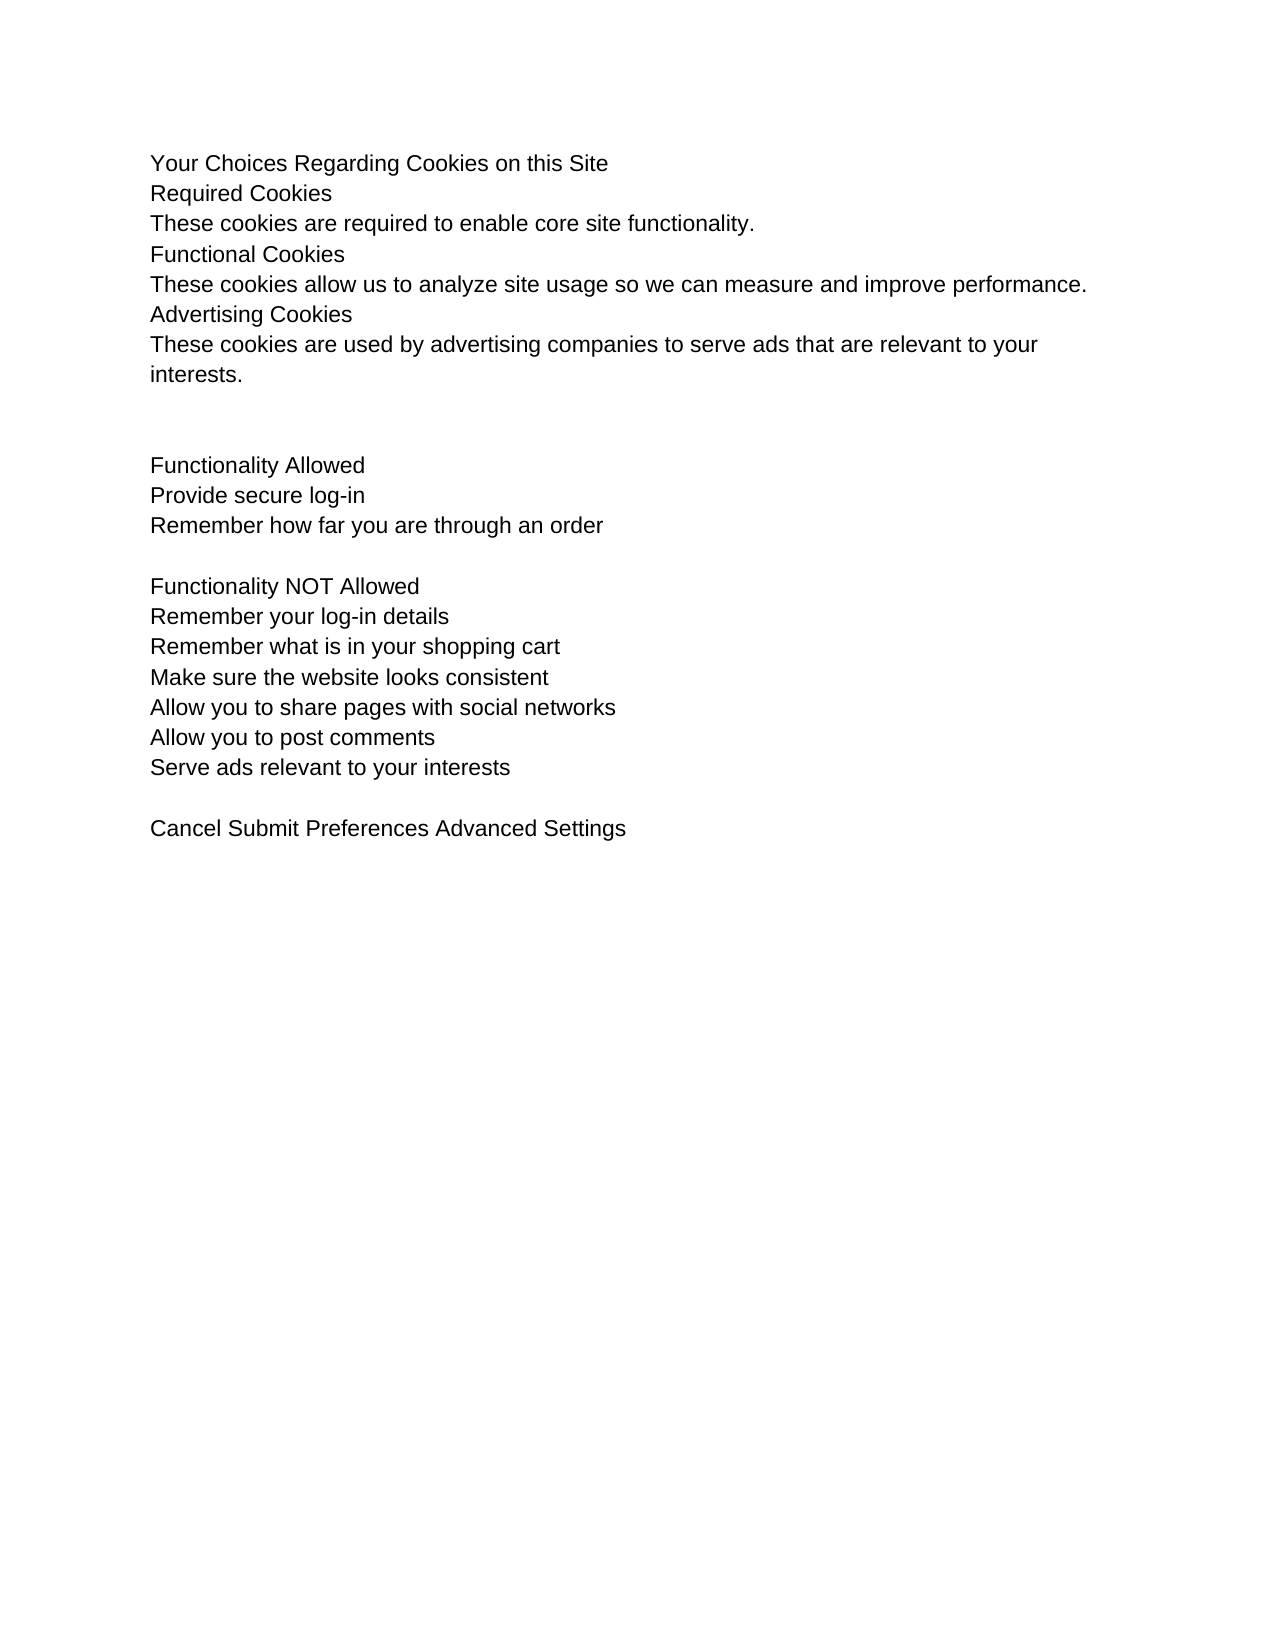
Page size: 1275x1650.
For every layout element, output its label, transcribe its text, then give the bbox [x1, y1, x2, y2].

text These cookies allow us to analyze site usage so we can measure and improve performance. [150, 271, 1125, 297]
text Remember what is in your shopping cart [150, 633, 1125, 660]
text Functional Cookies [150, 241, 1125, 267]
text Required Cookies [150, 180, 1125, 207]
text These cookies are required to enable core site functionality. [150, 210, 1125, 237]
text Remember your log-in details [150, 603, 1125, 629]
text Provide secure log-in [150, 482, 1125, 509]
text Serve ads relevant to your interests [150, 754, 1125, 781]
text Your Choices Regarding Cookies on this Site [150, 150, 1125, 176]
text These cookies are used by advertising companies to serve ads that are relevant to your interests. [150, 331, 1125, 388]
text Remember how far you are through an order [150, 512, 1125, 539]
text Allow you to share pages with social networks [150, 694, 1125, 720]
text Functionality NOT Allowed [150, 573, 1125, 599]
text Make sure the website looks consistent [150, 663, 1125, 690]
text Advertising Cookies [150, 301, 1125, 327]
text Cancel Submit Preferences Advanced Settings [150, 814, 1125, 841]
text Allow you to post comments [150, 724, 1125, 750]
text Functionality Allowed [150, 452, 1125, 478]
